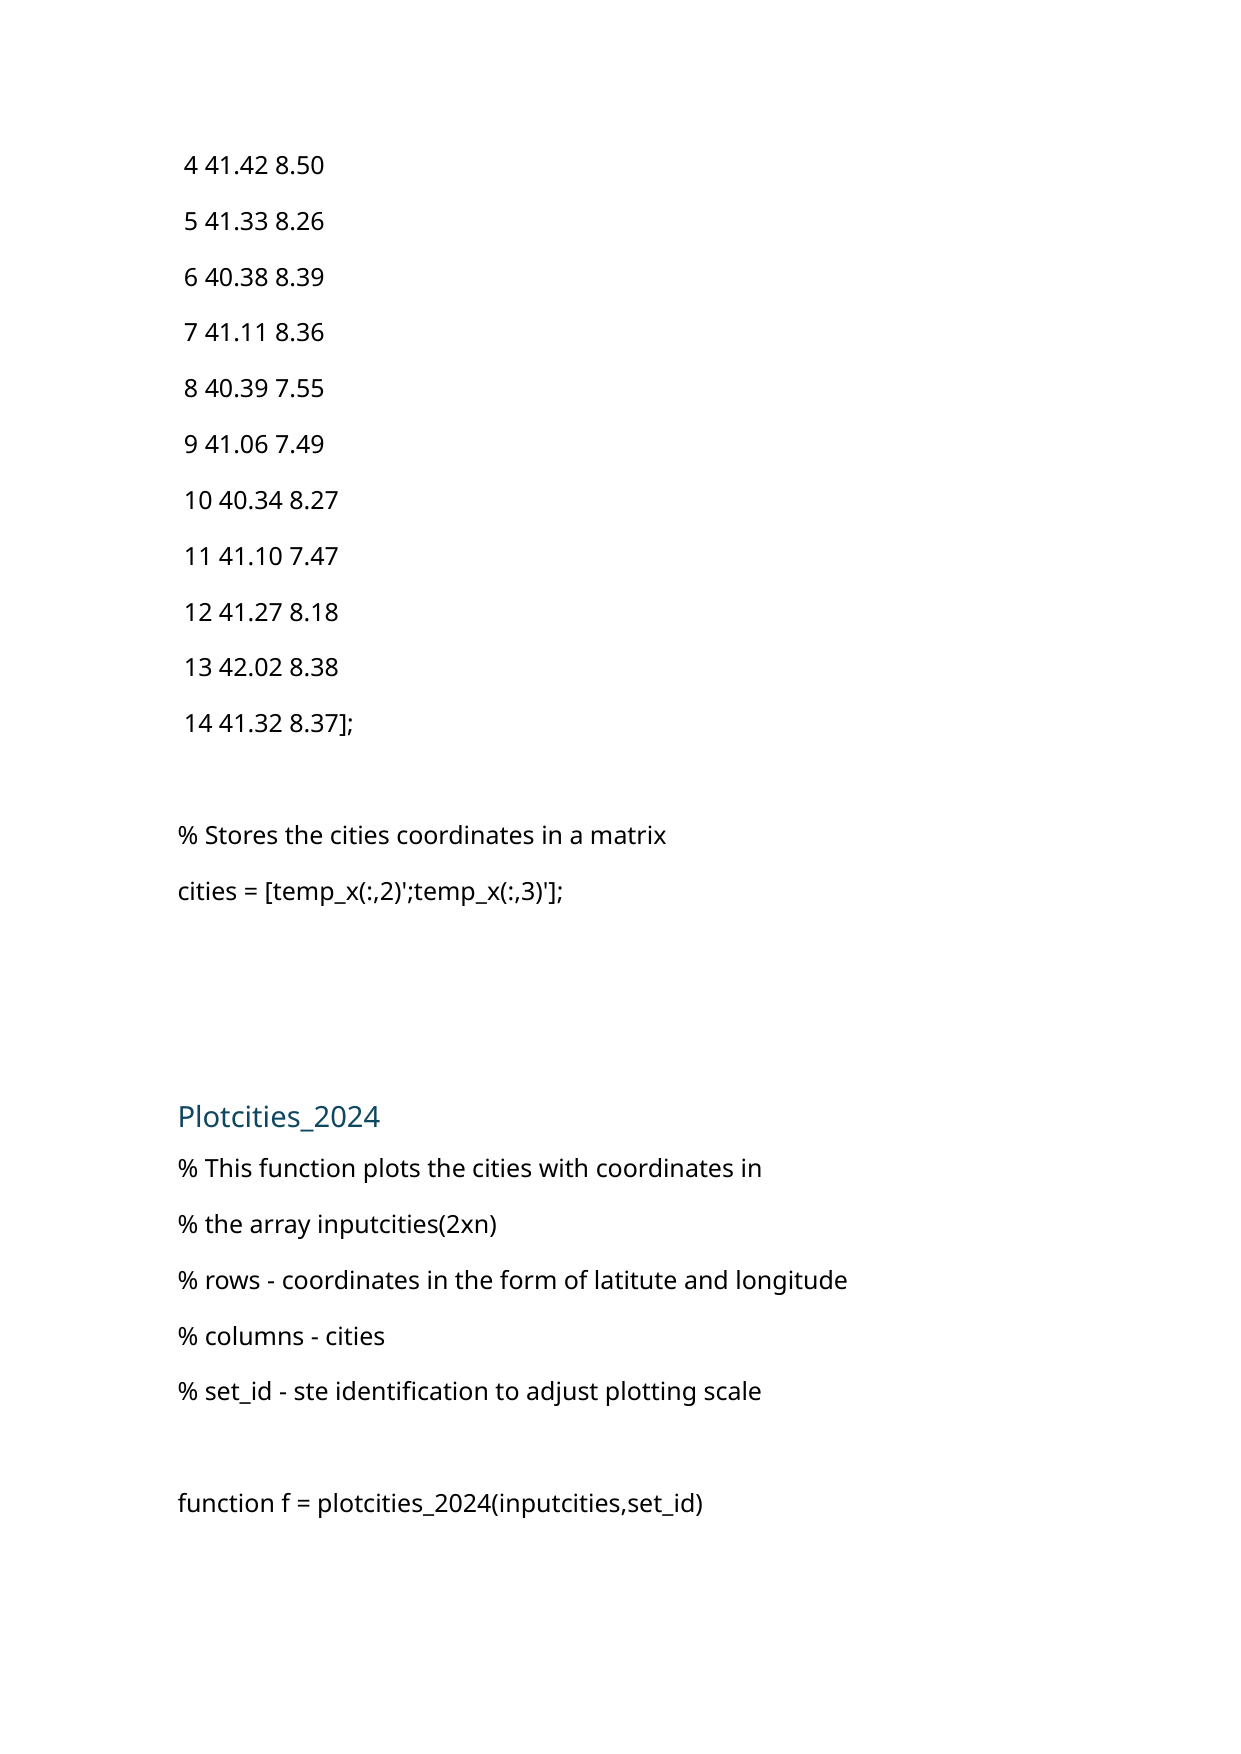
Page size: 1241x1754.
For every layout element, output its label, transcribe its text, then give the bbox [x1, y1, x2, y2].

text % columns - cities [177, 1318, 1063, 1352]
text function f = plotcities_2024(inputcities,set_id) [177, 1486, 1063, 1520]
text 8 40.39 7.55 [177, 371, 1063, 405]
text 10 40.34 8.27 [177, 483, 1063, 517]
text 14 41.32 8.37]; [177, 706, 1063, 740]
text 12 41.27 8.18 [177, 594, 1063, 628]
text % the array inputcities(2xn) [177, 1207, 1063, 1241]
text 7 41.11 8.36 [177, 315, 1063, 349]
text % This function plots the cities with coordinates in [177, 1151, 1063, 1185]
text 13 42.02 8.38 [177, 650, 1063, 684]
text % set_id - ste identification to adjust plotting scale [177, 1374, 1063, 1408]
text 5 41.33 8.26 [177, 203, 1063, 237]
text 11 41.10 7.47 [177, 538, 1063, 572]
text 6 40.38 8.39 [177, 259, 1063, 293]
text 4 41.42 8.50 [177, 148, 1063, 182]
text % Stores the cities coordinates in a matrix [177, 818, 1063, 852]
text % rows - coordinates in the form of latitute and longitude [177, 1262, 1063, 1296]
subtitle Plotcities_2024 [177, 1097, 1063, 1136]
text 9 41.06 7.49 [177, 427, 1063, 461]
text cities = [temp_x(:,2)';temp_x(:,3)']; [177, 873, 1063, 907]
